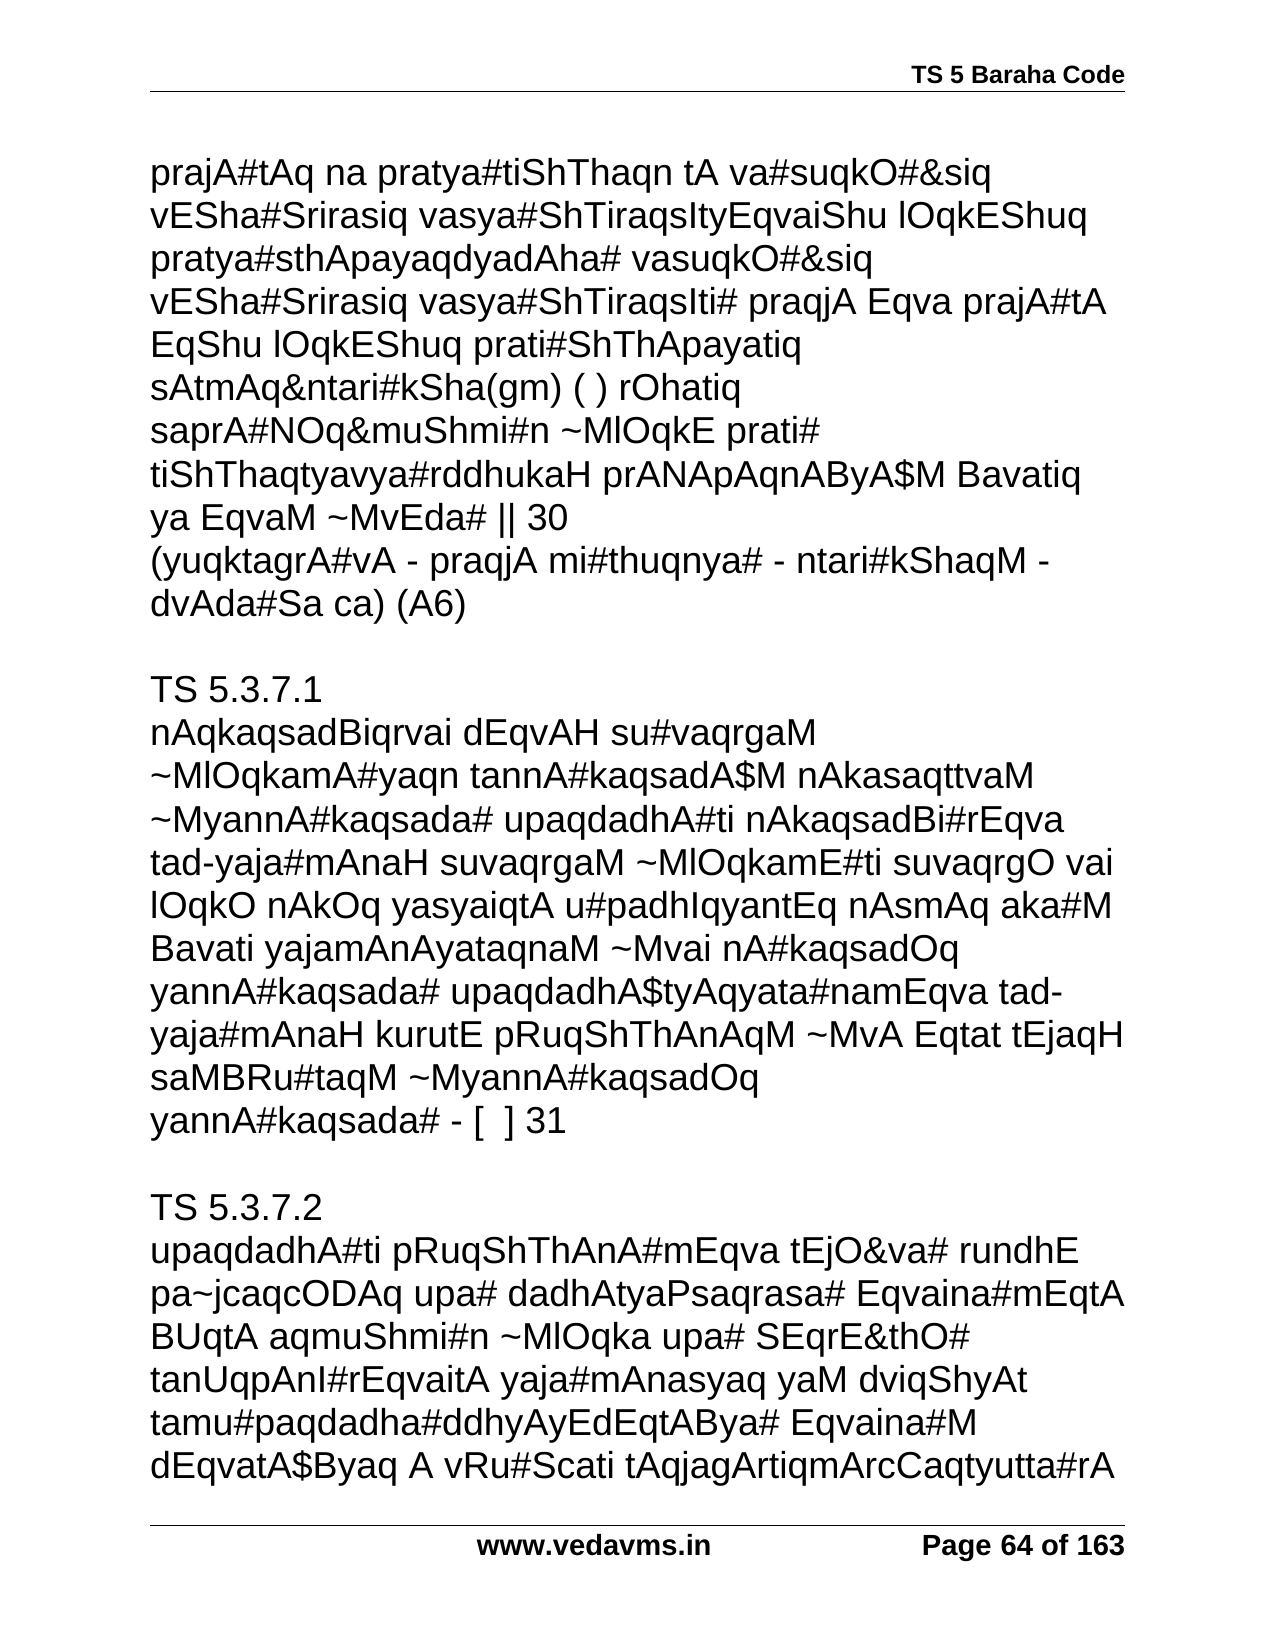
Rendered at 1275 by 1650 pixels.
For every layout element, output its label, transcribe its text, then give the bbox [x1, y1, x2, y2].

text nAqkaqsadBiqrvai dEqvAH su#vaqrgaM ~MlOqkamA#yaqn tannA#kaqsadA$M nAkasaqttvaM ~MyannA#kaqsada# upaqdadhA#ti nAkaqsadBi#rEqva tad-yaja#mAnaH suvaqrgaM ~MlOqkamE#ti suvaqrgO vai lOqkO nAkOq yasyaiqtA u#padhIqyantEq nAsmAq aka#M Bavati yajamAnAyataqnaM ~Mvai nA#kaqsadOq yannA#kaqsada# upaqdadhA$tyAqyata#namEqva tad-yaja#mAnaH kurutE pRuqShThAnAqM ~MvA Eqtat tEjaqH saMBRu#taqM ~MyannA#kaqsadOq yannA#kaqsada# - [ ] 31 [150, 711, 1125, 1142]
text TS 5.3.7.1 [150, 667, 1125, 711]
text TS 5.3.7.2 [150, 1185, 1125, 1228]
text (yuqktagrA#vA - praqjA mi#thuqnya# - ntari#kShaqM - dvAda#Sa ca) (A6) [150, 538, 1125, 624]
